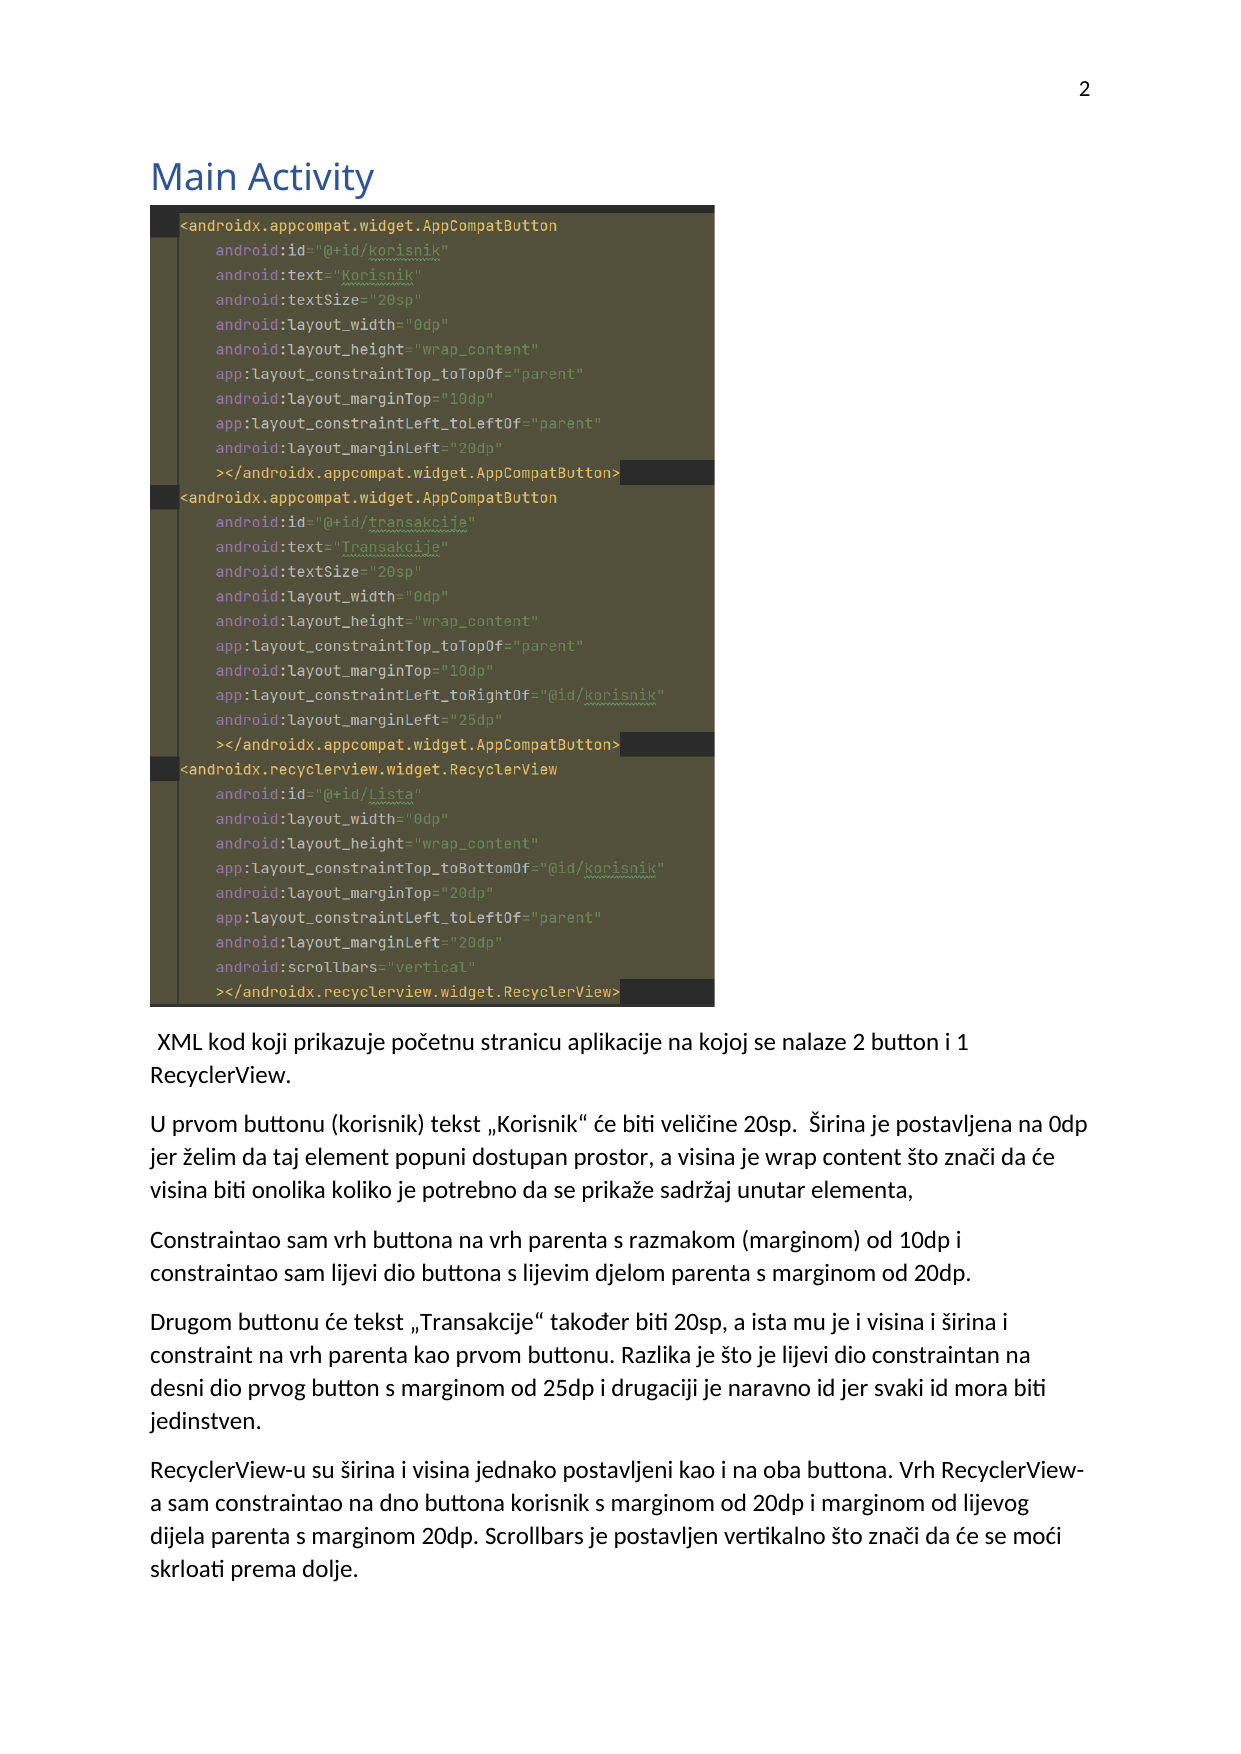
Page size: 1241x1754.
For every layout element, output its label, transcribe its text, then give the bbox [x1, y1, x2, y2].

text RecyclerView-u su širina i visina jednako postavljeni kao i na oba buttona. Vrh RecyclerView-a sam constraintao na dno buttona korisnik s marginom od 20dp i marginom od lijevog dijela parenta s marginom 20dp. Scrollbars je postavljen vertikalno što znači da će se moći skrloati prema dolje. [150, 1455, 1090, 1584]
text U prvom buttonu (korisnik) tekst „Korisnik“ će biti veličine 20sp. Širina je postavljena na 0dp jer želim da taj element popuni dostupan prostor, a visina je wrap content što znači da će visina biti onolika koliko je potrebno da se prikaže sadržaj unutar elementa, [150, 1108, 1090, 1205]
text Constraintao sam vrh buttona na vrh parenta s razmakom (marginom) od 10dp i constraintao sam lijevi dio buttona s lijevim djelom parenta s marginom od 20dp. [150, 1224, 1090, 1287]
text XML kod koji prikazuje početnu stranicu aplikacije na kojoj se nalaze 2 button i 1 RecyclerView. [150, 1026, 1090, 1089]
text Drugom buttonu će tekst „Transakcije“ također biti 20sp, a ista mu je i visina i širina i constraint na vrh parenta kao prvom buttonu. Razlika je što je lijevi dio constraintan na desni dio prvog button s marginom od 25dp i drugaciji je naravno id jer svaki id mora biti jedinstven. [150, 1306, 1090, 1436]
subtitle Main Activity [150, 150, 1090, 201]
picture [150, 205, 715, 1007]
